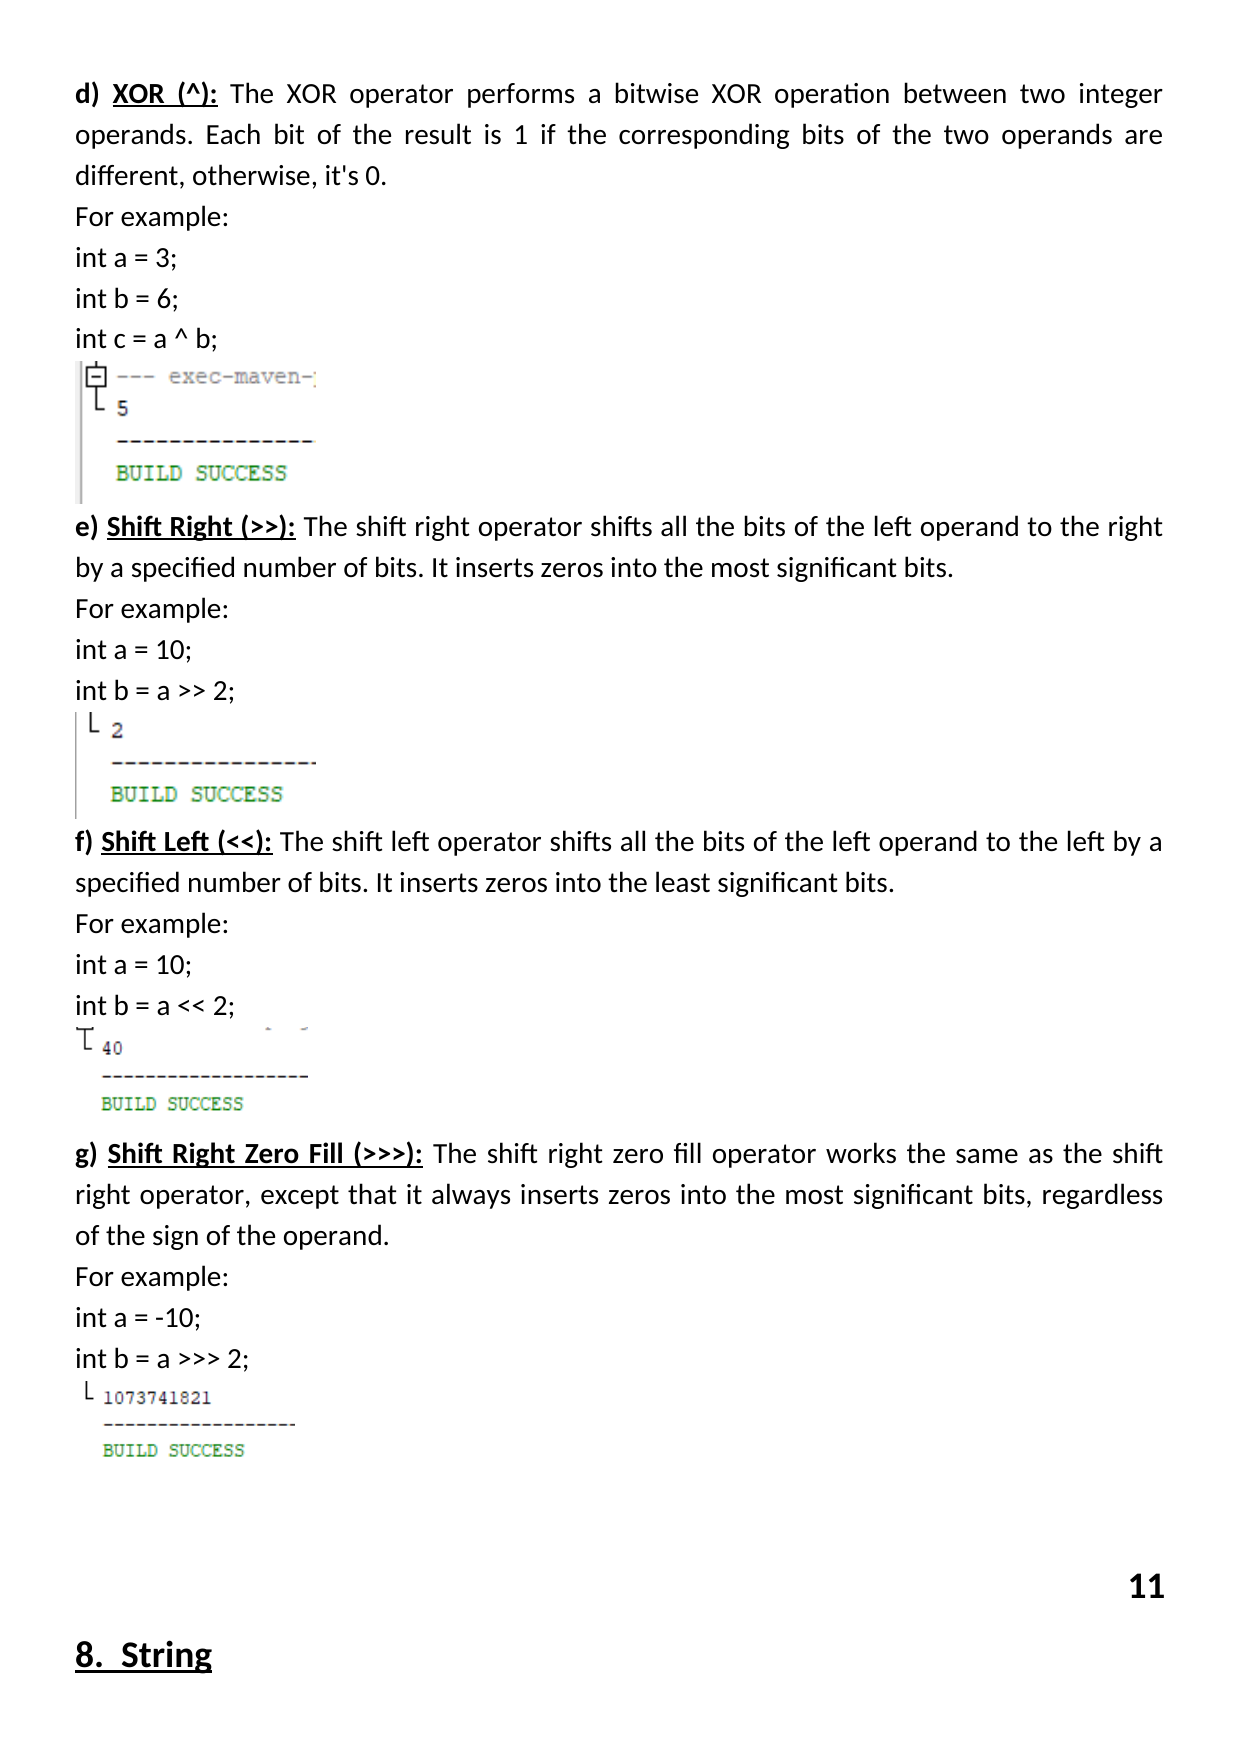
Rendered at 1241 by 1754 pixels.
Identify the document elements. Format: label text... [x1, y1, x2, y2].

text int b = a >>> 2; [75, 1340, 1165, 1376]
picture [75, 361, 316, 504]
picture [75, 1381, 295, 1477]
text e) Shift Right (>>): The shift right operator shifts all the bits of the left operand to the right by a specified number of bits. It inserts zeros into the most significant bits. [75, 508, 1165, 585]
text int a = 10; [75, 631, 1165, 667]
text d) XOR (^): The XOR operator performs a bitwise XOR operation between two integer operands. Each bit of the result is 1 if the corresponding bits of the two operands are different, otherwise, it's 0. [75, 75, 1165, 192]
text int b = a << 2; [75, 987, 1165, 1022]
text int c = a ^ b; [75, 321, 1165, 356]
text int a = 3; [75, 239, 1165, 274]
text For example: [75, 590, 1165, 626]
text f) Shift Left (<<): The shift left operator shifts all the bits of the left operand to the left by a specified number of bits. It inserts zeros into the least significant bits. [75, 823, 1165, 900]
text 8. String [75, 1631, 1165, 1677]
text For example: [75, 198, 1165, 233]
text For example: [75, 905, 1165, 941]
text int b = 6; [75, 280, 1165, 315]
text g) Shift Right Zero Fill (>>>): The shift right zero fill operator works the same as the shift right operator, except that it always inserts zeros into the most significant bits, regardless of the sign of the operand. [75, 1136, 1165, 1253]
picture [75, 712, 316, 819]
text 11 [75, 1562, 1165, 1608]
picture [75, 1027, 308, 1132]
text int b = a >> 2; [75, 672, 1165, 707]
text int a = -10; [75, 1299, 1165, 1335]
text For example: [75, 1258, 1165, 1294]
text int a = 10; [75, 946, 1165, 982]
